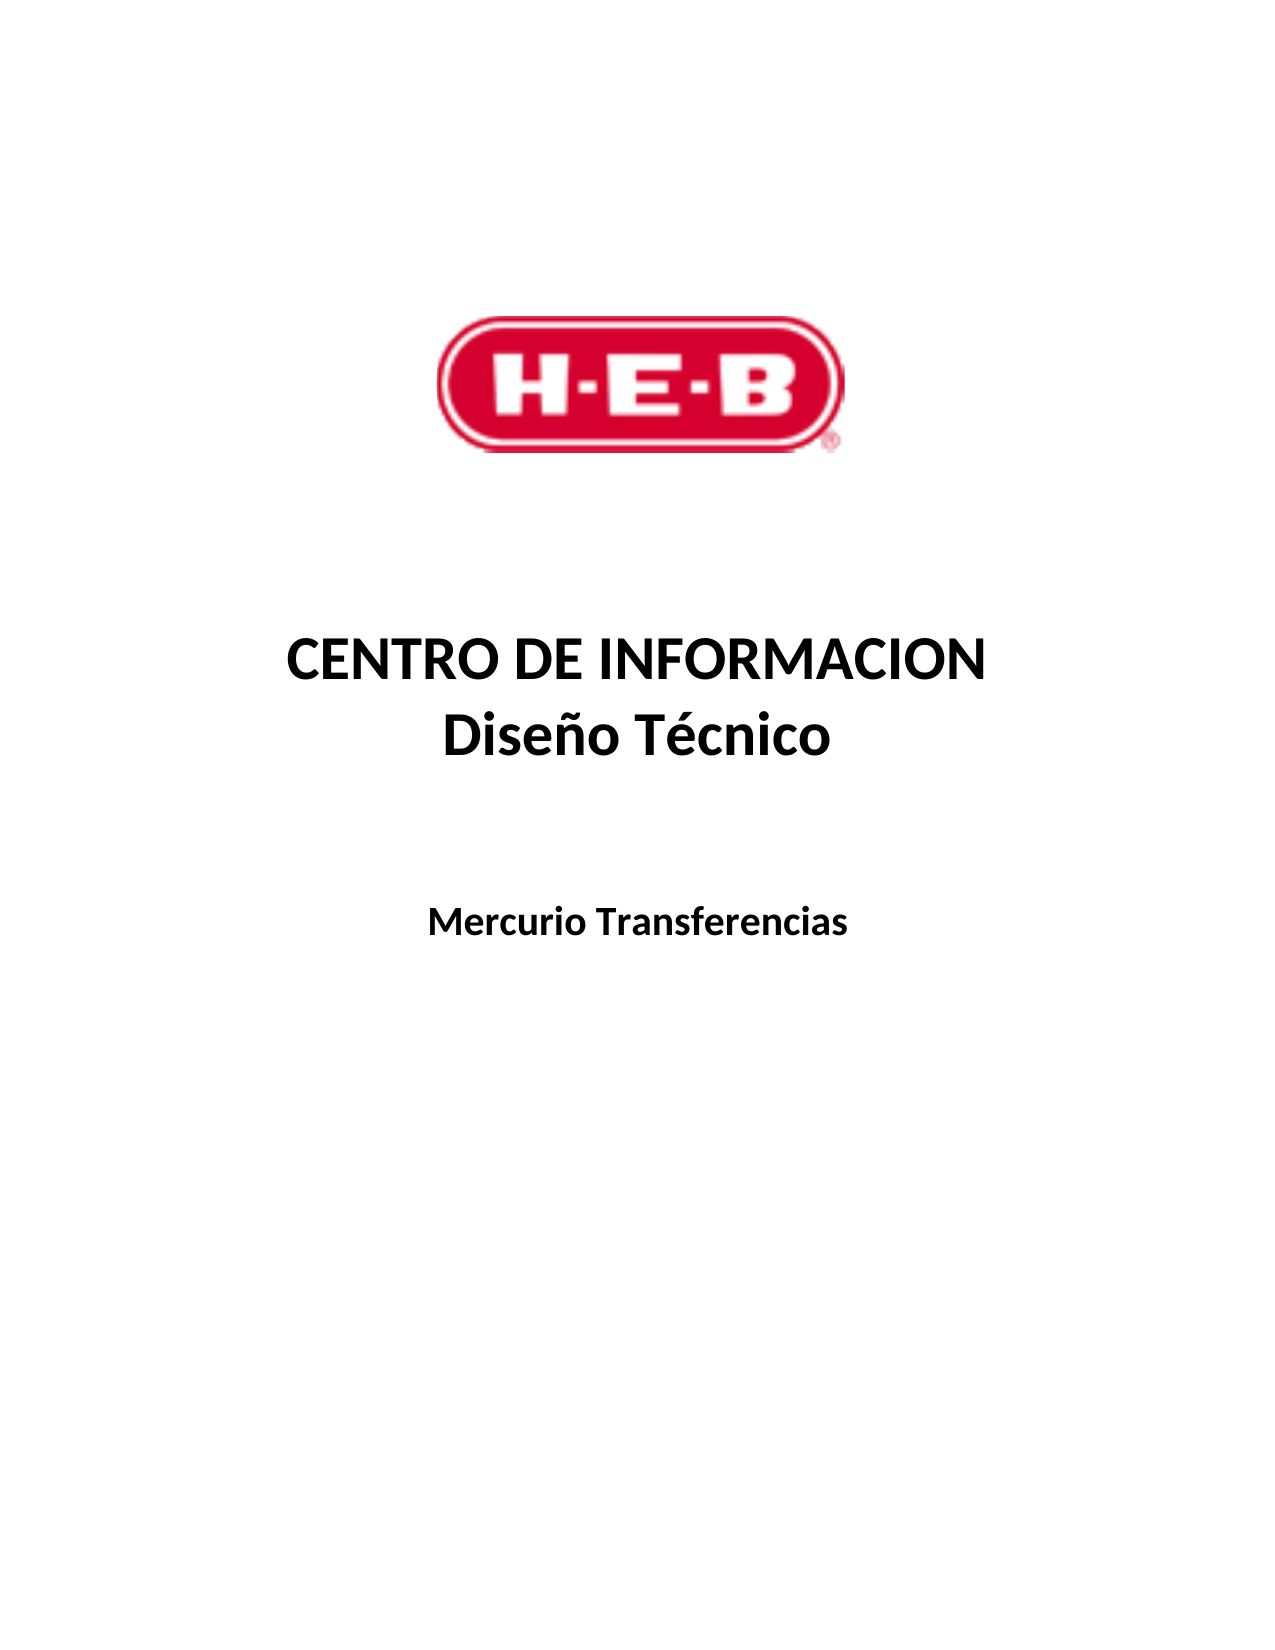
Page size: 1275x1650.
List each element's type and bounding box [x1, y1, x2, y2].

picture [436, 316, 845, 453]
